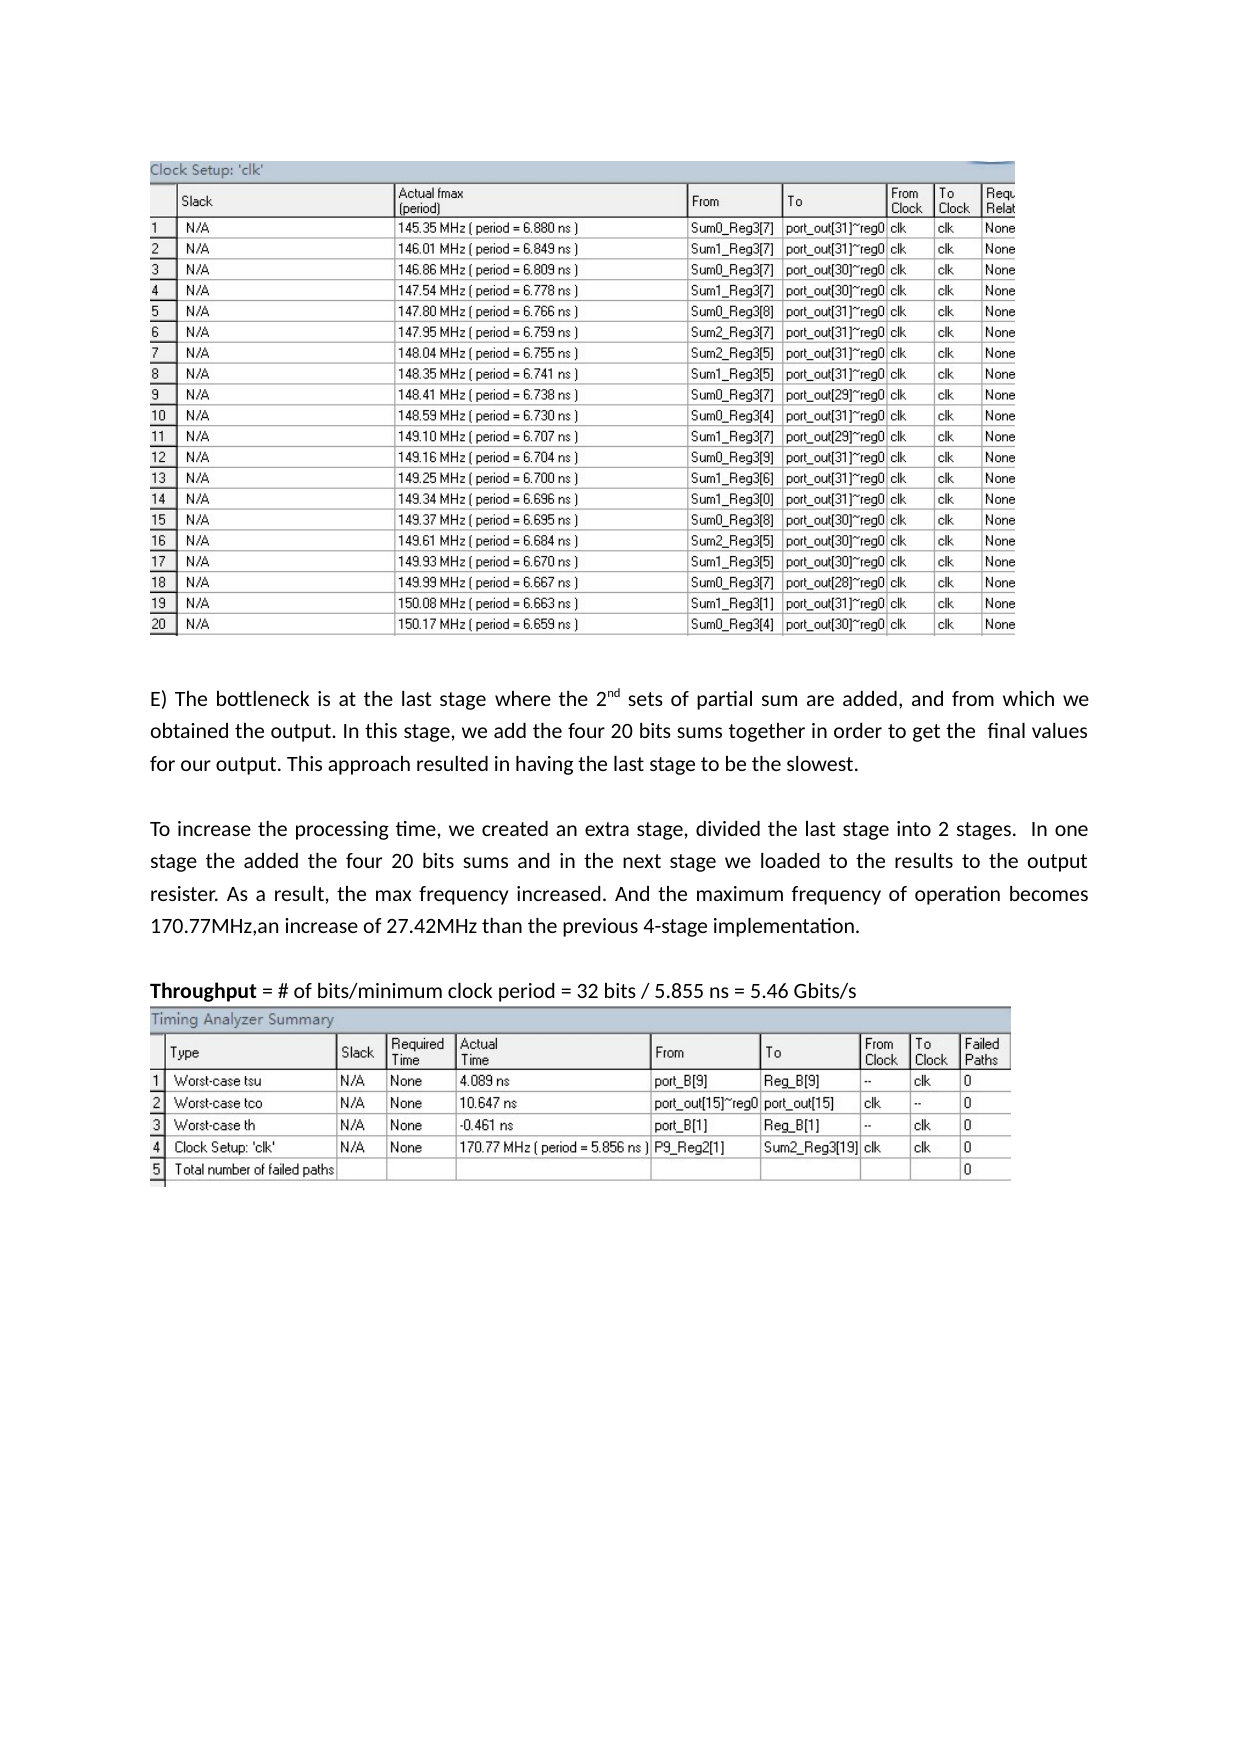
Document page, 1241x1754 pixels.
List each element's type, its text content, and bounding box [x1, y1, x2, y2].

picture [150, 1006, 1011, 1187]
text E) The bottleneck is at the last stage where the 2nd sets of partial sum are added, and from which we obtained the output. In this stage, we add the four 20 bits sums together in order to get the final values for our output. This approach resulted in having the last stage to be the slowest. [150, 682, 1090, 779]
text Throughput = # of bits/minimum clock period = 32 bits / 5.855 ns = 5.46 Gbits/s [150, 974, 1090, 1007]
text To increase the processing time, we created an extra stage, divided the last stage into 2 stages. In one stage the added the four 20 bits sums and in the next stage we loaded to the results to the output resister. As a result, the max frequency increased. And the maximum frequency of operation becomes 170.77MHz,an increase of 27.42MHz than the previous 4-stage implementation. [150, 812, 1090, 942]
picture [150, 161, 1015, 636]
